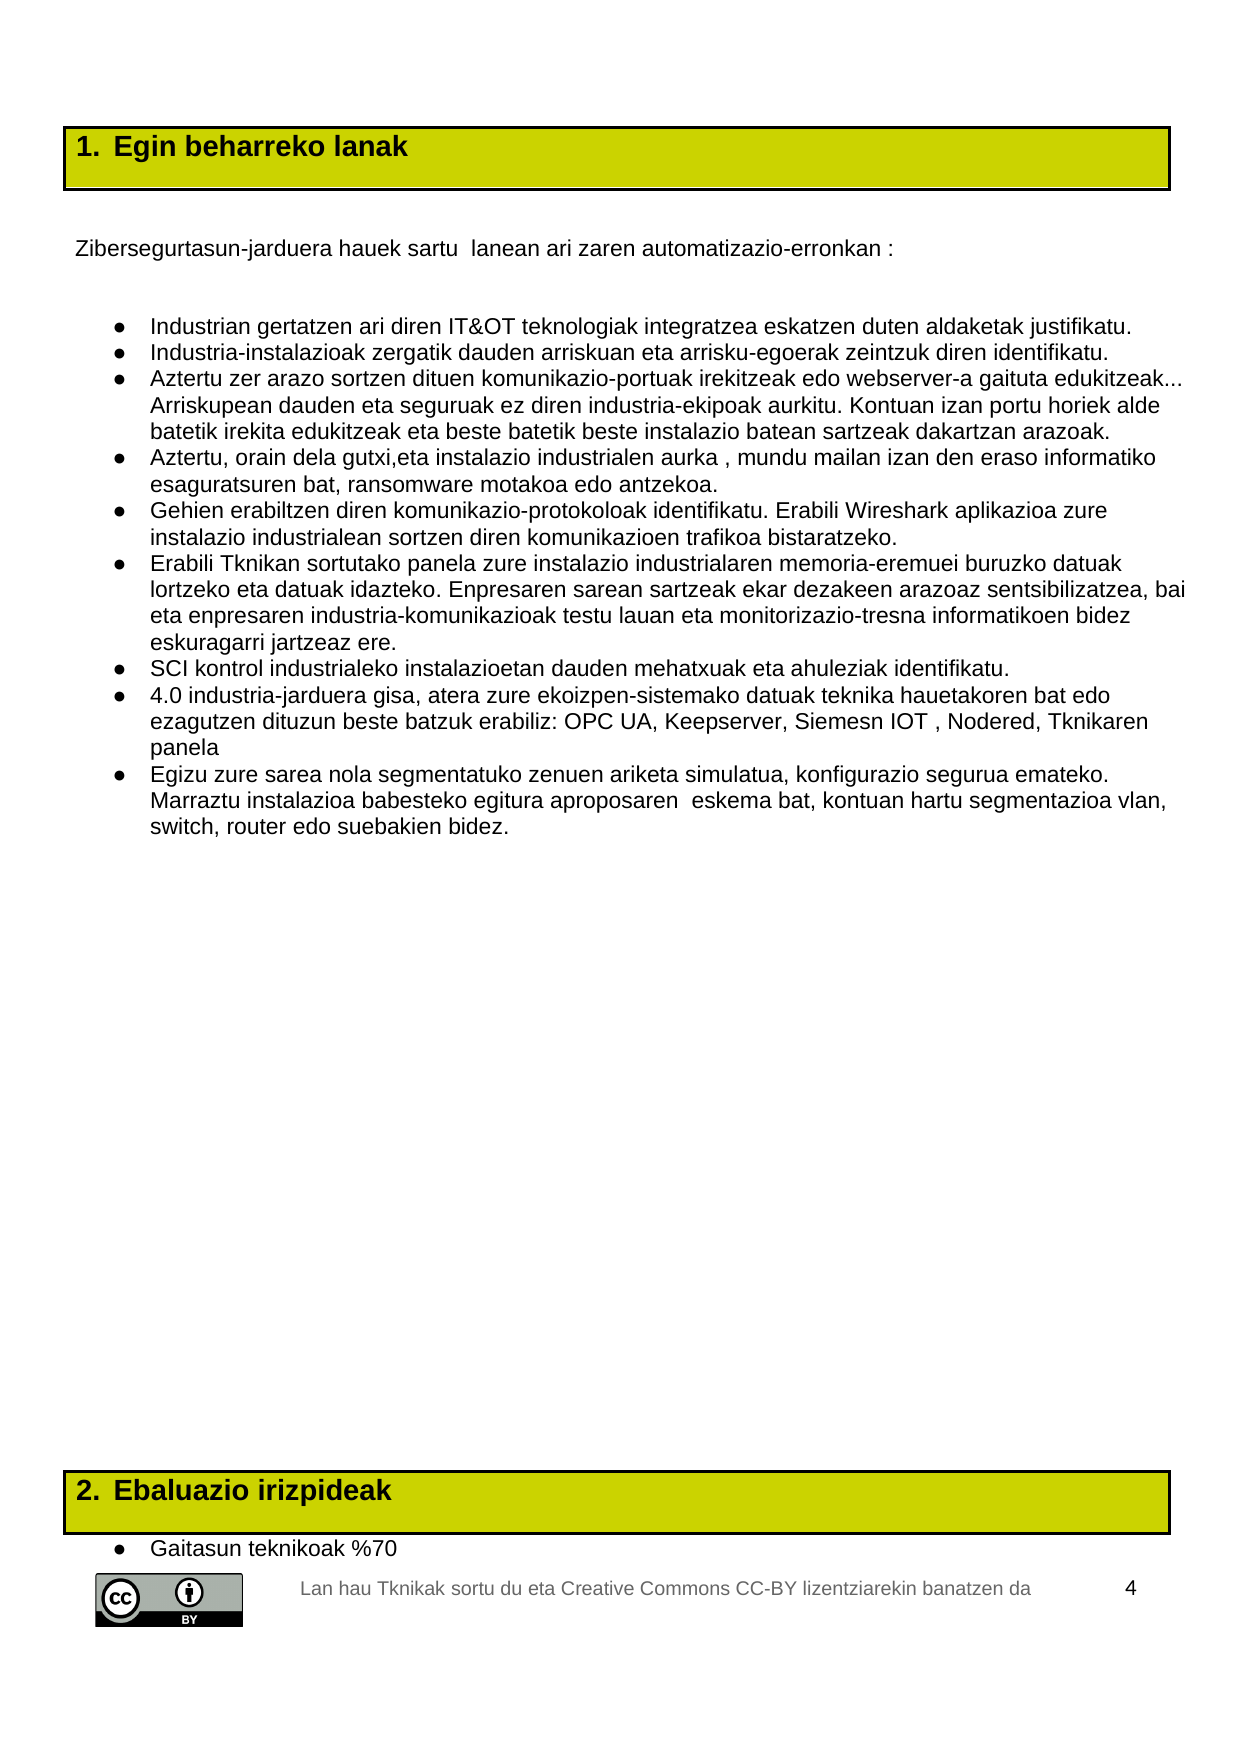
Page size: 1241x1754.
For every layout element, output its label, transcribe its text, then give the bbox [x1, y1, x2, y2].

list Gaitasun teknikoak %70 [112, 1535, 1165, 1561]
list Egizu zure sarea nola segmentatuko zenuen ariketa simulatua, konfigurazio segurua emateko. Marraztu instalazioa babesteko egitura aproposaren eskema bat, kontuan hartu segmentazioa vlan, switch, router edo suebakien bidez. [112, 761, 1188, 840]
table_header Ebaluazio irizpideak [66, 1473, 1168, 1532]
text Zibersegurtasun-jarduera hauek sartu lanean ari zaren automatizazio-erronkan : [75, 235, 1165, 262]
table_header Egin beharreko lanak [66, 129, 1168, 187]
picture [95, 1573, 243, 1627]
list Industrian gertatzen ari diren IT&OT teknologiak integratzea eskatzen duten aldaketak justifikatu. [112, 313, 1188, 339]
list Industria-instalazioak zergatik dauden arriskuan eta arrisku-egoerak zeintzuk diren identifikatu. [112, 339, 1188, 365]
list SCI kontrol industrialeko instalazioetan dauden mehatxuak eta ahuleziak identifikatu. [112, 655, 1188, 682]
list Erabili Tknikan sortutako panela zure instalazio industrialaren memoria-eremuei buruzko datuak lortzeko eta datuak idazteko. Enpresaren sarean sartzeak ekar dezakeen arazoaz sentsibilizatzea, bai eta enpresaren industria-komunikazioak testu lauan eta monitorizazio-tresna informatikoen bidez eskuragarri jartzeaz ere. [112, 550, 1188, 655]
list Aztertu, orain dela gutxi,eta instalazio industrialen aurka , mundu mailan izan den eraso informatiko esaguratsuren bat, ransomware motakoa edo antzekoa. [112, 444, 1188, 497]
list 4.0 industria-jarduera gisa, atera zure ekoizpen-sistemako datuak teknika hauetakoren bat edo ezagutzen dituzun beste batzuk erabiliz: OPC UA, Keepserver, Siemesn IOT , Nodered, Tknikaren panela [112, 682, 1188, 761]
list Aztertu zer arazo sortzen dituen komunikazio-portuak irekitzeak edo webserver-a gaituta edukitzeak... Arriskupean dauden eta seguruak ez diren industria-ekipoak aurkitu. Kontuan izan portu horiek alde batetik irekita edukitzeak eta beste batetik beste instalazio batean sartzeak dakartzan arazoak. [112, 365, 1188, 444]
list Gehien erabiltzen diren komunikazio-protokoloak identifikatu. Erabili Wireshark aplikazioa zure instalazio industrialean sortzen diren komunikazioen trafikoa bistaratzeko. [112, 497, 1188, 550]
